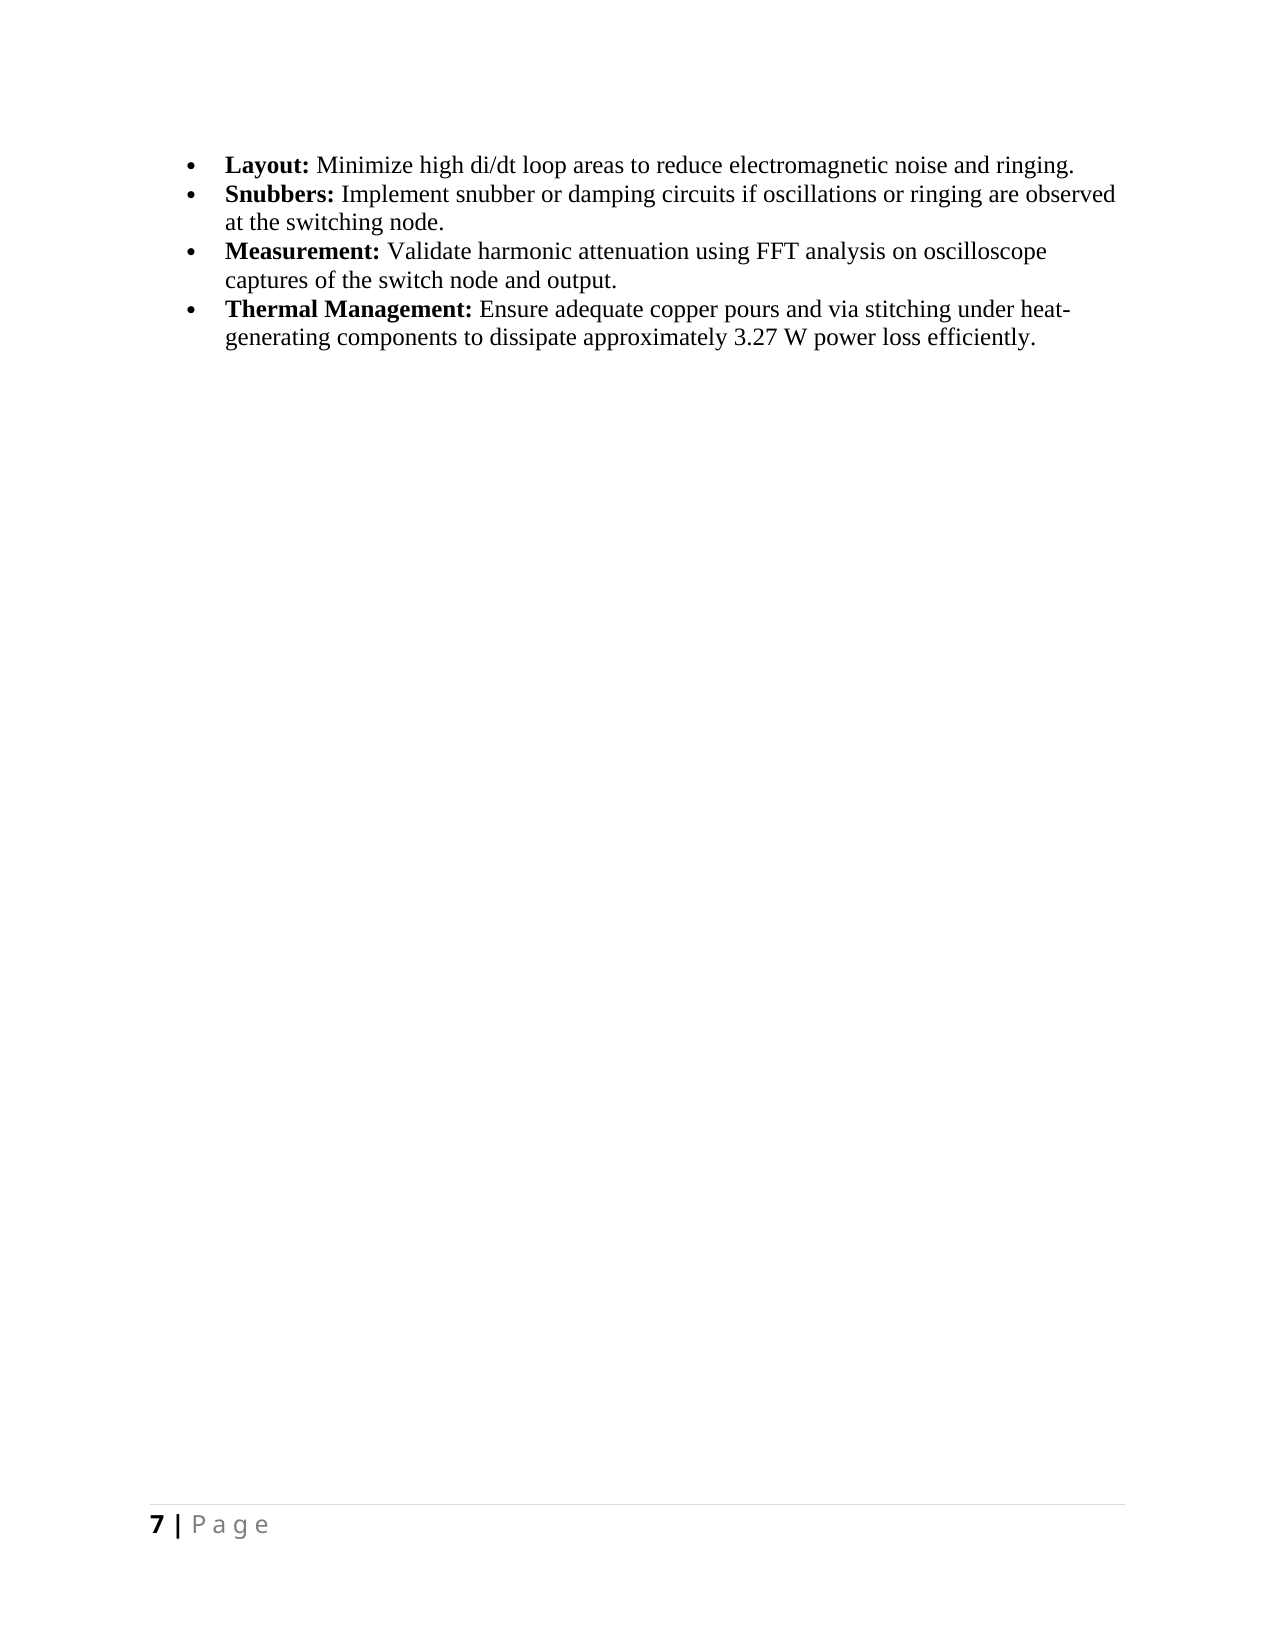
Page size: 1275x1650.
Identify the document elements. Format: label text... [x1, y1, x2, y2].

list Layout: Minimize high di/dt loop areas to reduce electromagnetic noise and ringing. [187, 150, 1125, 179]
list Snubbers: Implement snubber or damping circuits if oscillations or ringing are observed at the switching node. [187, 179, 1125, 236]
list Measurement: Validate harmonic attenuation using FFT analysis on oscilloscope captures of the switch node and output. [187, 236, 1125, 294]
list Thermal Management: Ensure adequate copper pours and via stitching under heat-generating components to dissipate approximately 3.27 W power loss efficiently. [187, 294, 1125, 351]
